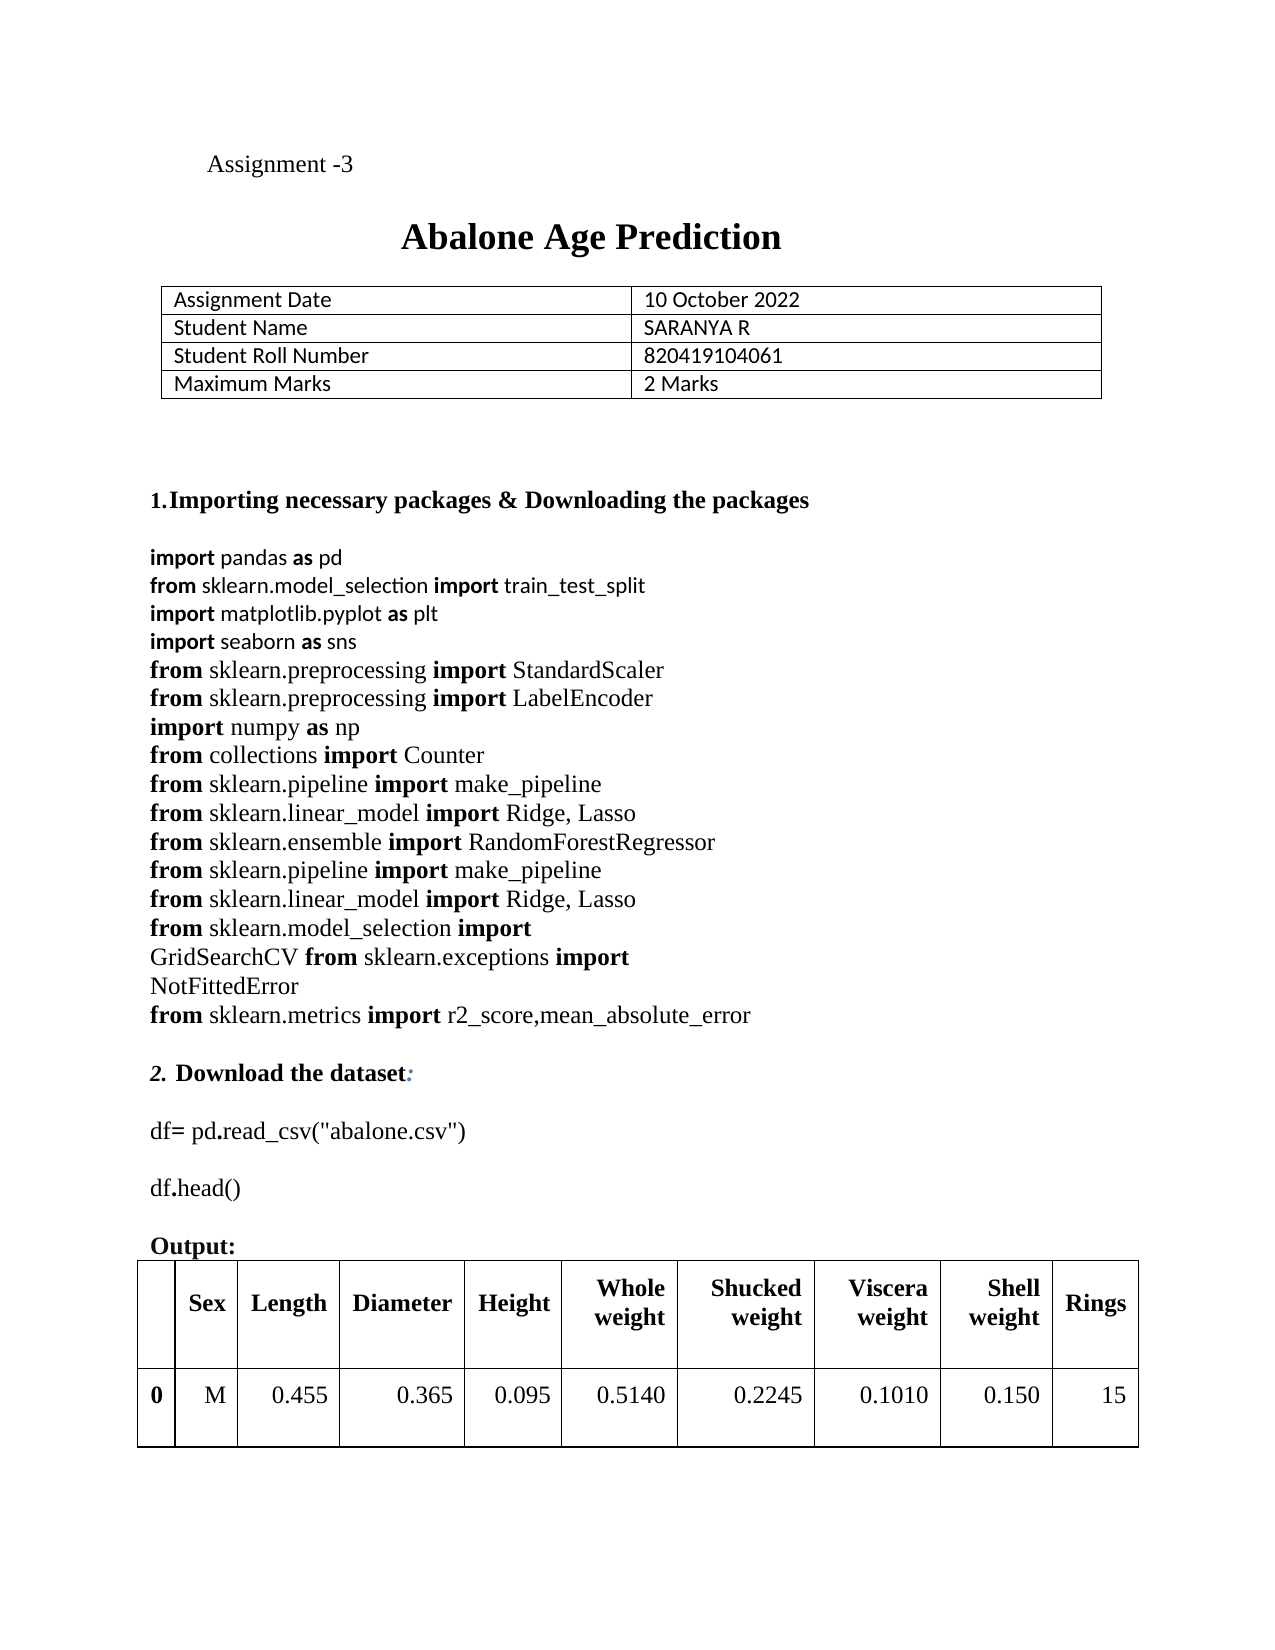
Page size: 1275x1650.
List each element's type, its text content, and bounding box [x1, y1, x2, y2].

table_cell 15 [1053, 1369, 1138, 1446]
table_cell 0.095 [465, 1369, 561, 1446]
text from sklearn.linear_model import Ridge, Lasso from sklearn.model_selection import GridSearchCV from sklearn.exceptions import NotFittedError [150, 884, 686, 999]
table_cell Student Name [162, 315, 631, 342]
table_header Shell weight [941, 1261, 1052, 1367]
table_cell Maximum Marks [162, 371, 631, 398]
table_cell M [176, 1369, 237, 1446]
text import seaborn as sns [150, 627, 1217, 655]
table_cell 0.2245 [678, 1369, 814, 1446]
subtitle Importing necessary packages & Downloading the packages [150, 485, 1217, 514]
subtitle Download the dataset: [150, 1058, 1217, 1087]
text from sklearn.linear_model import Ridge, Lasso [150, 798, 1217, 827]
text from collections import Counter [150, 741, 1217, 770]
table_header Viscera weight [815, 1261, 940, 1367]
text from sklearn.pipeline import make_pipeline [150, 770, 1217, 798]
table_header Height [465, 1261, 561, 1367]
table_cell 0.150 [941, 1369, 1052, 1446]
table_cell 0.365 [340, 1369, 464, 1446]
table_header Diameter [340, 1261, 464, 1367]
table_cell Student Roll Number [162, 343, 631, 370]
table_cell 820419104061 [632, 343, 1101, 370]
text from sklearn.ensemble import RandomForestRegressor [150, 827, 1217, 856]
table_cell 2 Marks [632, 371, 1101, 398]
table_cell 0 [138, 1369, 174, 1446]
table_header Rings [1053, 1261, 1138, 1367]
table_header Whole weight [562, 1261, 677, 1367]
table_cell SARANYA R [632, 315, 1101, 342]
table_cell 0.5140 [562, 1369, 677, 1446]
table_cell 0.1010 [815, 1369, 940, 1446]
text Output: [150, 1231, 1217, 1260]
table_header Sex [176, 1261, 237, 1367]
table_header Shucked weight [678, 1261, 814, 1367]
text Assignment -3 [207, 150, 1217, 179]
table_cell 0.455 [238, 1369, 339, 1446]
text from sklearn.preprocessing import StandardScaler from sklearn.preprocessing import LabelEncoder import numpy as np [150, 655, 666, 741]
table_header Length [238, 1261, 339, 1367]
text import matplotlib.pyplot as plt [150, 599, 1217, 627]
text import pandas as pd [150, 543, 1217, 571]
table_header 10 October 2022 [632, 287, 1101, 314]
text from sklearn.metrics import r2_score,mean_absolute_error [150, 1000, 1217, 1028]
text df= pd.read_csv("abalone.csv") df.head() [150, 1116, 467, 1202]
text from sklearn.pipeline import make_pipeline [150, 856, 1217, 884]
text from sklearn.model_selection import train_test_split [150, 571, 1217, 599]
title Abalone Age Prediction [401, 214, 1217, 257]
table_header [138, 1261, 174, 1367]
table_header Assignment Date [162, 287, 631, 314]
